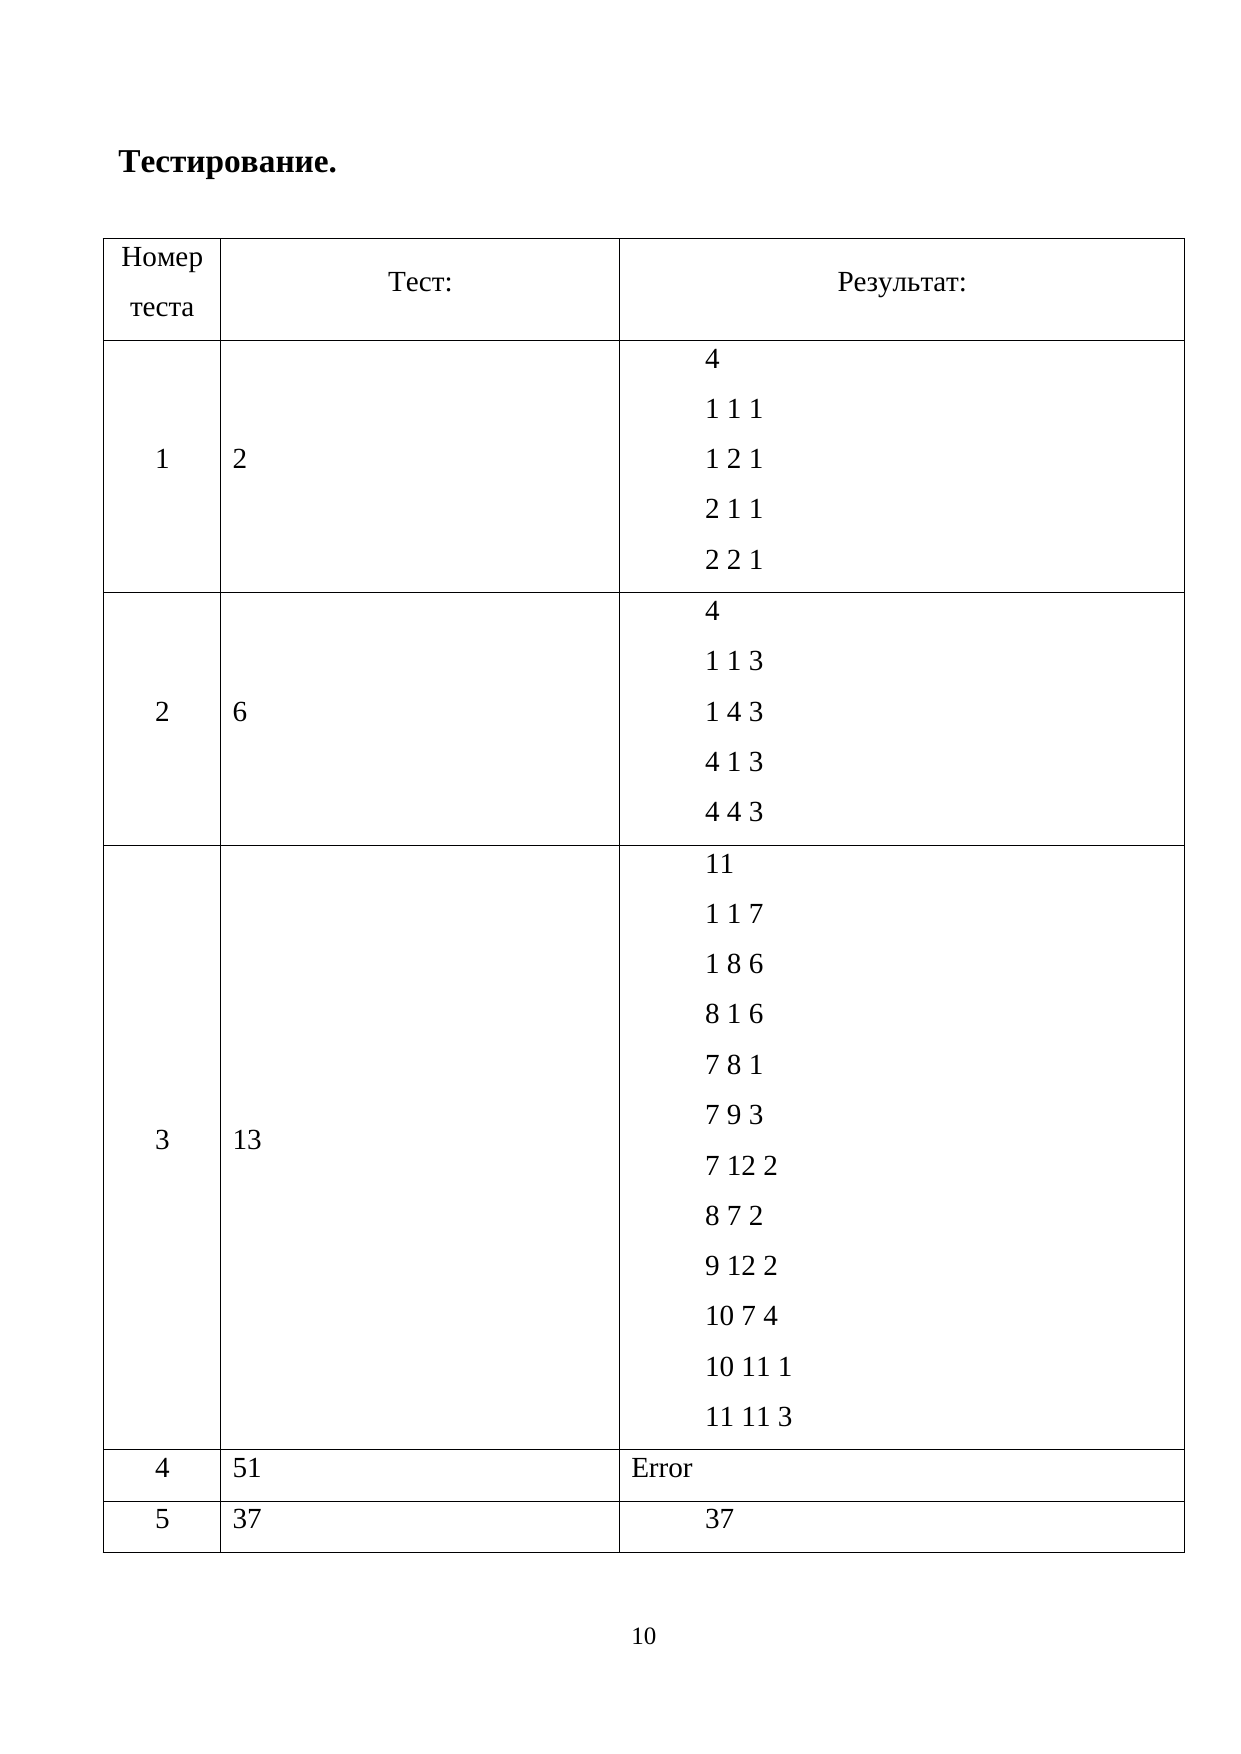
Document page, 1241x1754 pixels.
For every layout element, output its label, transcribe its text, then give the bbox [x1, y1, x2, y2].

table_cell Error [620, 1450, 1184, 1501]
table_header Тест: [221, 239, 619, 340]
table_cell 13 [221, 846, 619, 1449]
table_cell 11 1 1 7 1 8 6 8 1 6 7 8 1 7 9 3 7 12 2 8 7 2 9 12 2 10 7 4 10 11 1 11 11 3 [620, 846, 1184, 1449]
table_cell 4 [104, 1450, 220, 1501]
table_cell 4 1 1 3 1 4 3 4 1 3 4 4 3 [620, 593, 1184, 845]
table_cell 51 [221, 1450, 619, 1501]
table_cell 1 [104, 341, 220, 592]
text Тестирование. [118, 141, 1169, 179]
table_cell 2 [221, 341, 619, 592]
table_cell 6 [221, 593, 619, 845]
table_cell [620, 1502, 1184, 1552]
table_cell 37 [221, 1502, 619, 1552]
table_cell 2 [104, 593, 220, 845]
table_cell 3 [104, 846, 220, 1449]
table_cell 5 [104, 1502, 220, 1552]
table_cell 4 1 1 1 1 2 1 2 1 1 2 2 1 [620, 341, 1184, 592]
table_header Результат: [620, 239, 1184, 340]
table_header Номер теста [104, 239, 220, 340]
